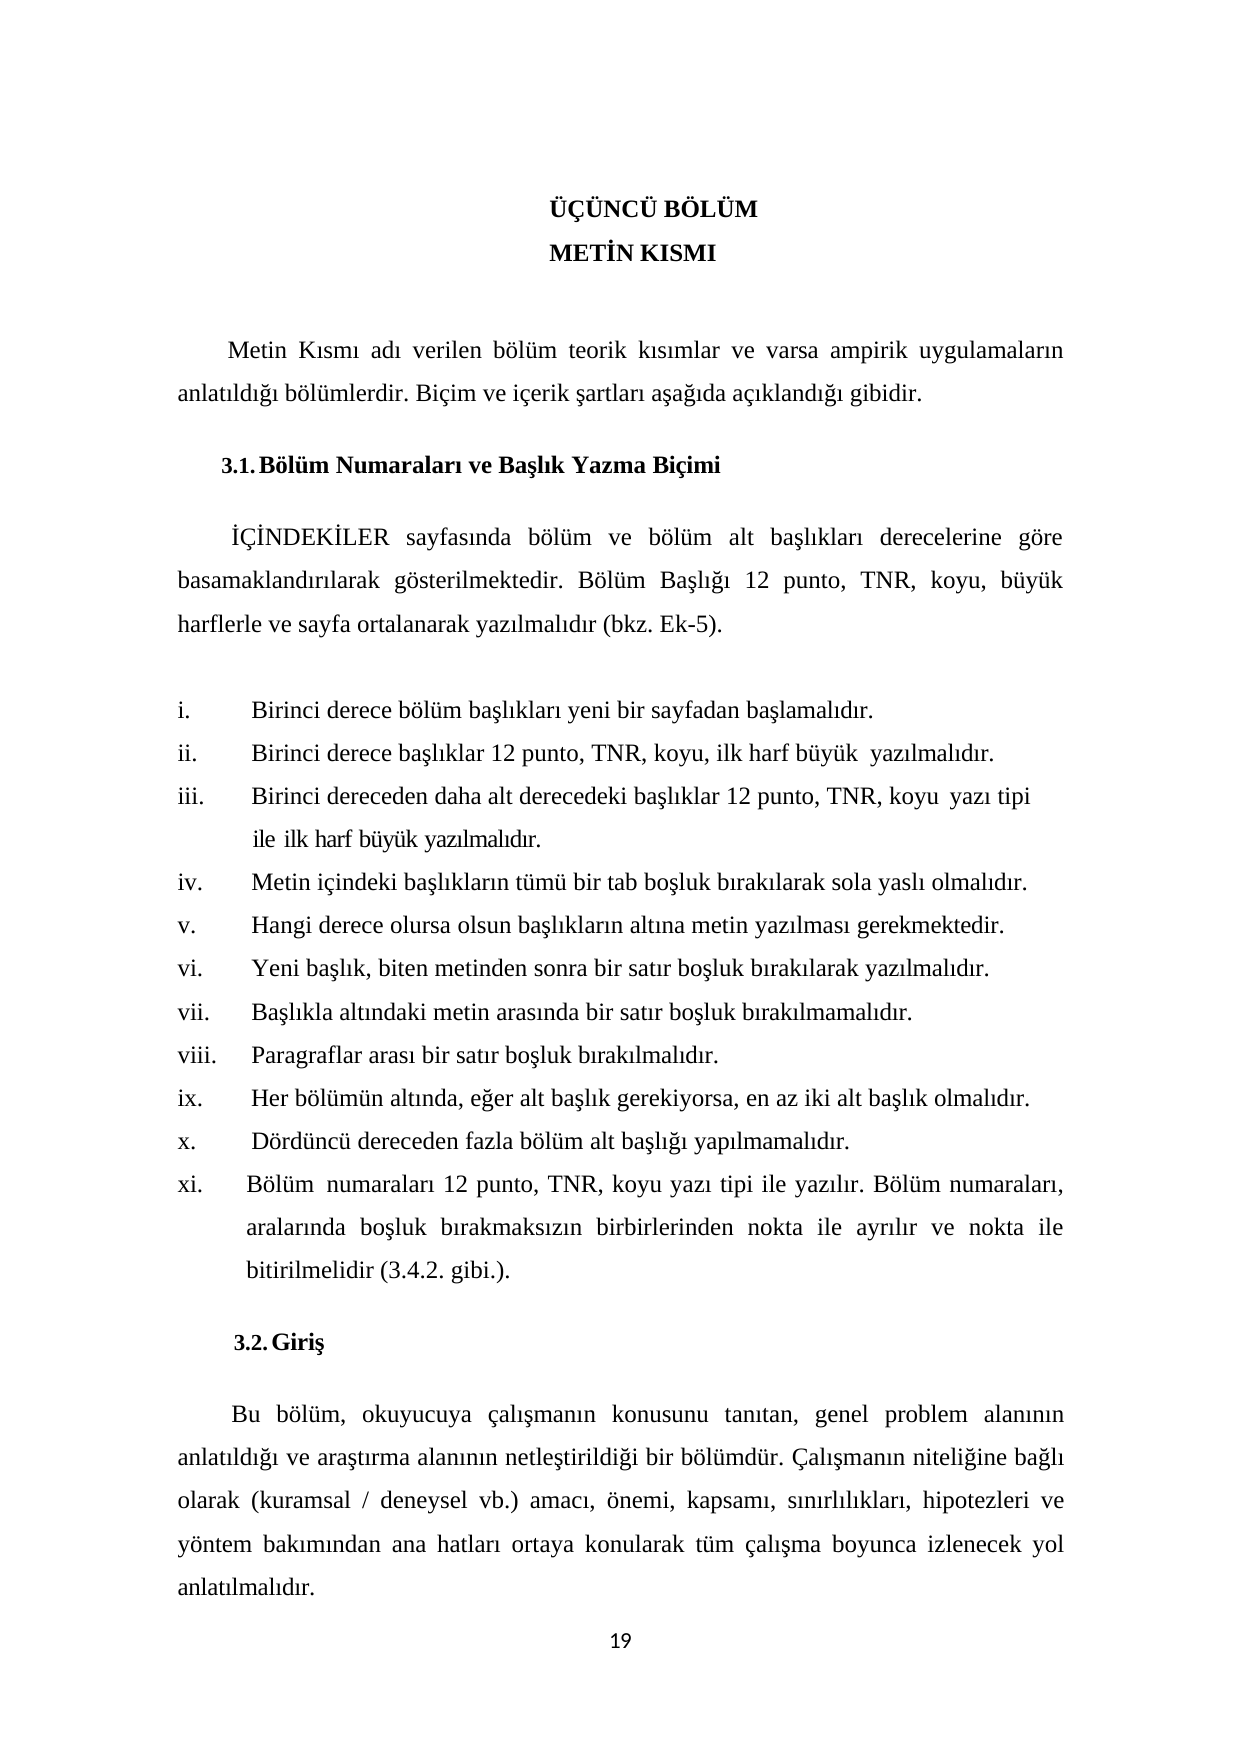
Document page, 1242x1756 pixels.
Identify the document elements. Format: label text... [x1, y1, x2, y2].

list Yeni başlık, biten metinden sonra bir satır boşluk bırakılarak yazılmalıdır. [177, 953, 1094, 982]
subtitle ÜÇÜNCÜ BÖLÜM METİN KISMI [549, 194, 839, 266]
list Her bölümün altında, eğer alt başlık gerekiyorsa, en az iki alt başlık olmalıdır. [177, 1083, 1094, 1112]
list Başlıkla altındaki metin arasında bir satır boşluk bırakılmamalıdır. [177, 997, 1094, 1026]
list Birinci derece başlıklar 12 punto, TNR, koyu, ilk harf büyük yazılmalıdır. [177, 738, 1094, 766]
list Dördüncü dereceden fazla bölüm alt başlığı yapılmamalıdır. [177, 1126, 1094, 1155]
subtitle Bölüm Numaraları ve Başlık Yazma Biçimi [221, 450, 1094, 479]
list Paragraflar arası bir satır boşluk bırakılmalıdır. [177, 1040, 1094, 1068]
list Birinci dereceden daha alt derecedeki başlıklar 12 punto, TNR, koyu yazı tipi ile ilk harf büyük yazılmalıdır. [177, 781, 1034, 853]
list Birinci derece bölüm başlıkları yeni bir sayfadan başlamalıdır. [177, 695, 1094, 723]
text İÇİNDEKİLER sayfasında bölüm ve bölüm alt başlıkları derecelerine göre basamaklandırılarak gösterilmektedir. Bölüm Başlığı 12 punto, TNR, koyu, büyük harflerle ve sayfa ortalanarak yazılmalıdır (bkz. Ek-5). [177, 522, 1064, 637]
list Hangi derece olursa olsun başlıkların altına metin yazılması gerekmektedir. [177, 910, 1094, 939]
text Metin Kısmı adı verilen bölüm teorik kısımlar ve varsa ampirik uygulamaların anlatıldığı bölümlerdir. Biçim ve içerik şartları aşağıda açıklandığı gibidir. [177, 335, 1064, 407]
subtitle Giriş [233, 1327, 1094, 1356]
list Metin içindeki başlıkların tümü bir tab boşluk bırakılarak sola yaslı olmalıdır. [177, 867, 1094, 896]
text Bu bölüm, okuyucuya çalışmanın konusunu tanıtan, genel problem alanının anlatıldığı ve araştırma alanının netleştirildiği bir bölümdür. Çalışmanın niteliğine bağlı olarak (kuramsal / deneysel vb.) amacı, önemi, kapsamı, sınırlılıkları, hipotezleri ve yöntem bakımından ana hatları ortaya konularak tüm çalışma boyunca izlenecek yol anlatılmalıdır. [177, 1399, 1065, 1601]
list Bölüm numaraları 12 punto, TNR, koyu yazı tipi ile yazılır. Bölüm numaraları, aralarında boşluk bırakmaksızın birbirlerinden nokta ile ayrılır ve nokta ile bitirilmelidir (3.4.2. gibi.). [177, 1169, 1065, 1284]
